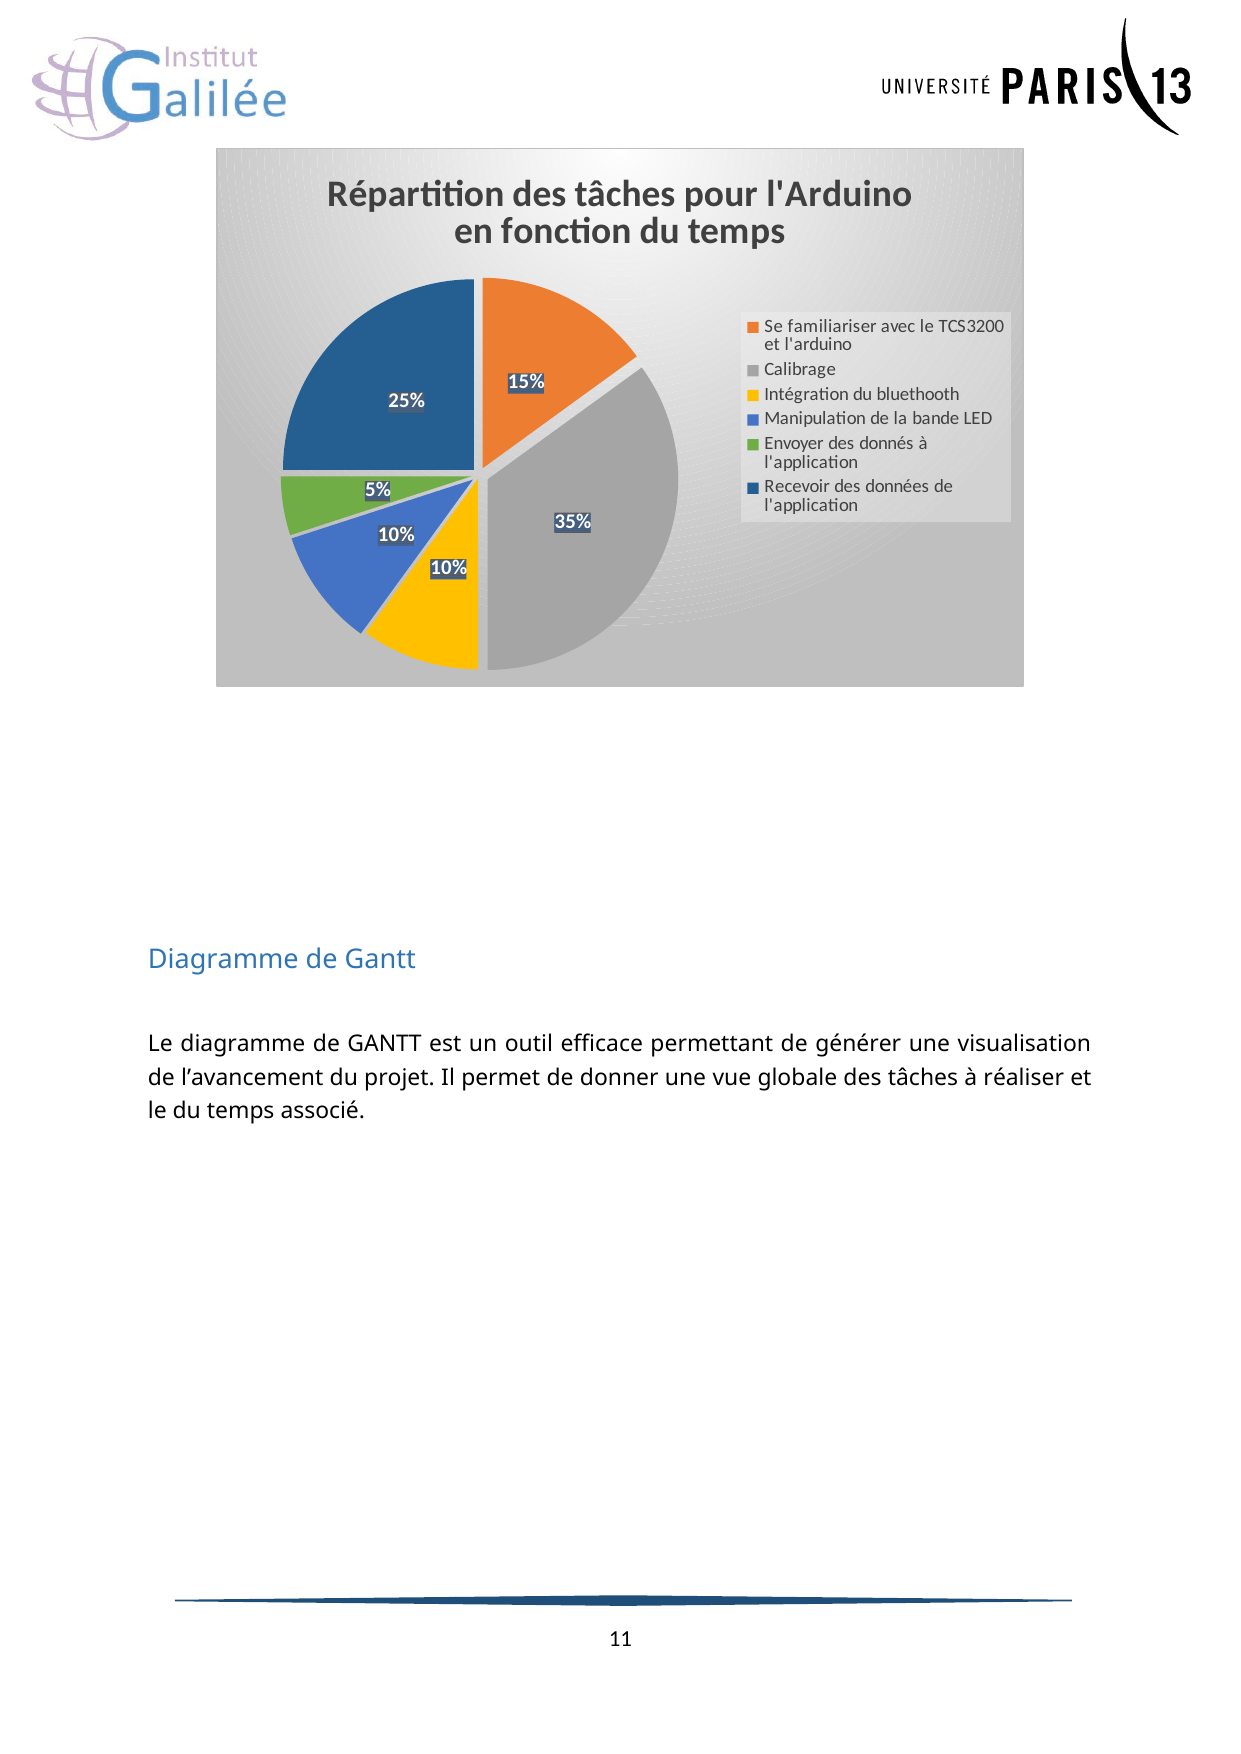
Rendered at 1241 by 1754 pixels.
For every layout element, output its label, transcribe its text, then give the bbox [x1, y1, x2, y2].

text Le diagramme de GANTT est un outil efficace permettant de générer une visualisation de l’avancement du projet. Il permet de donner une vue globale des tâches à réaliser et le du temps associé. [148, 1027, 1092, 1125]
subtitle Diagramme de Gantt [148, 940, 1092, 977]
picture [26, 26, 288, 149]
picture [843, 18, 1235, 148]
